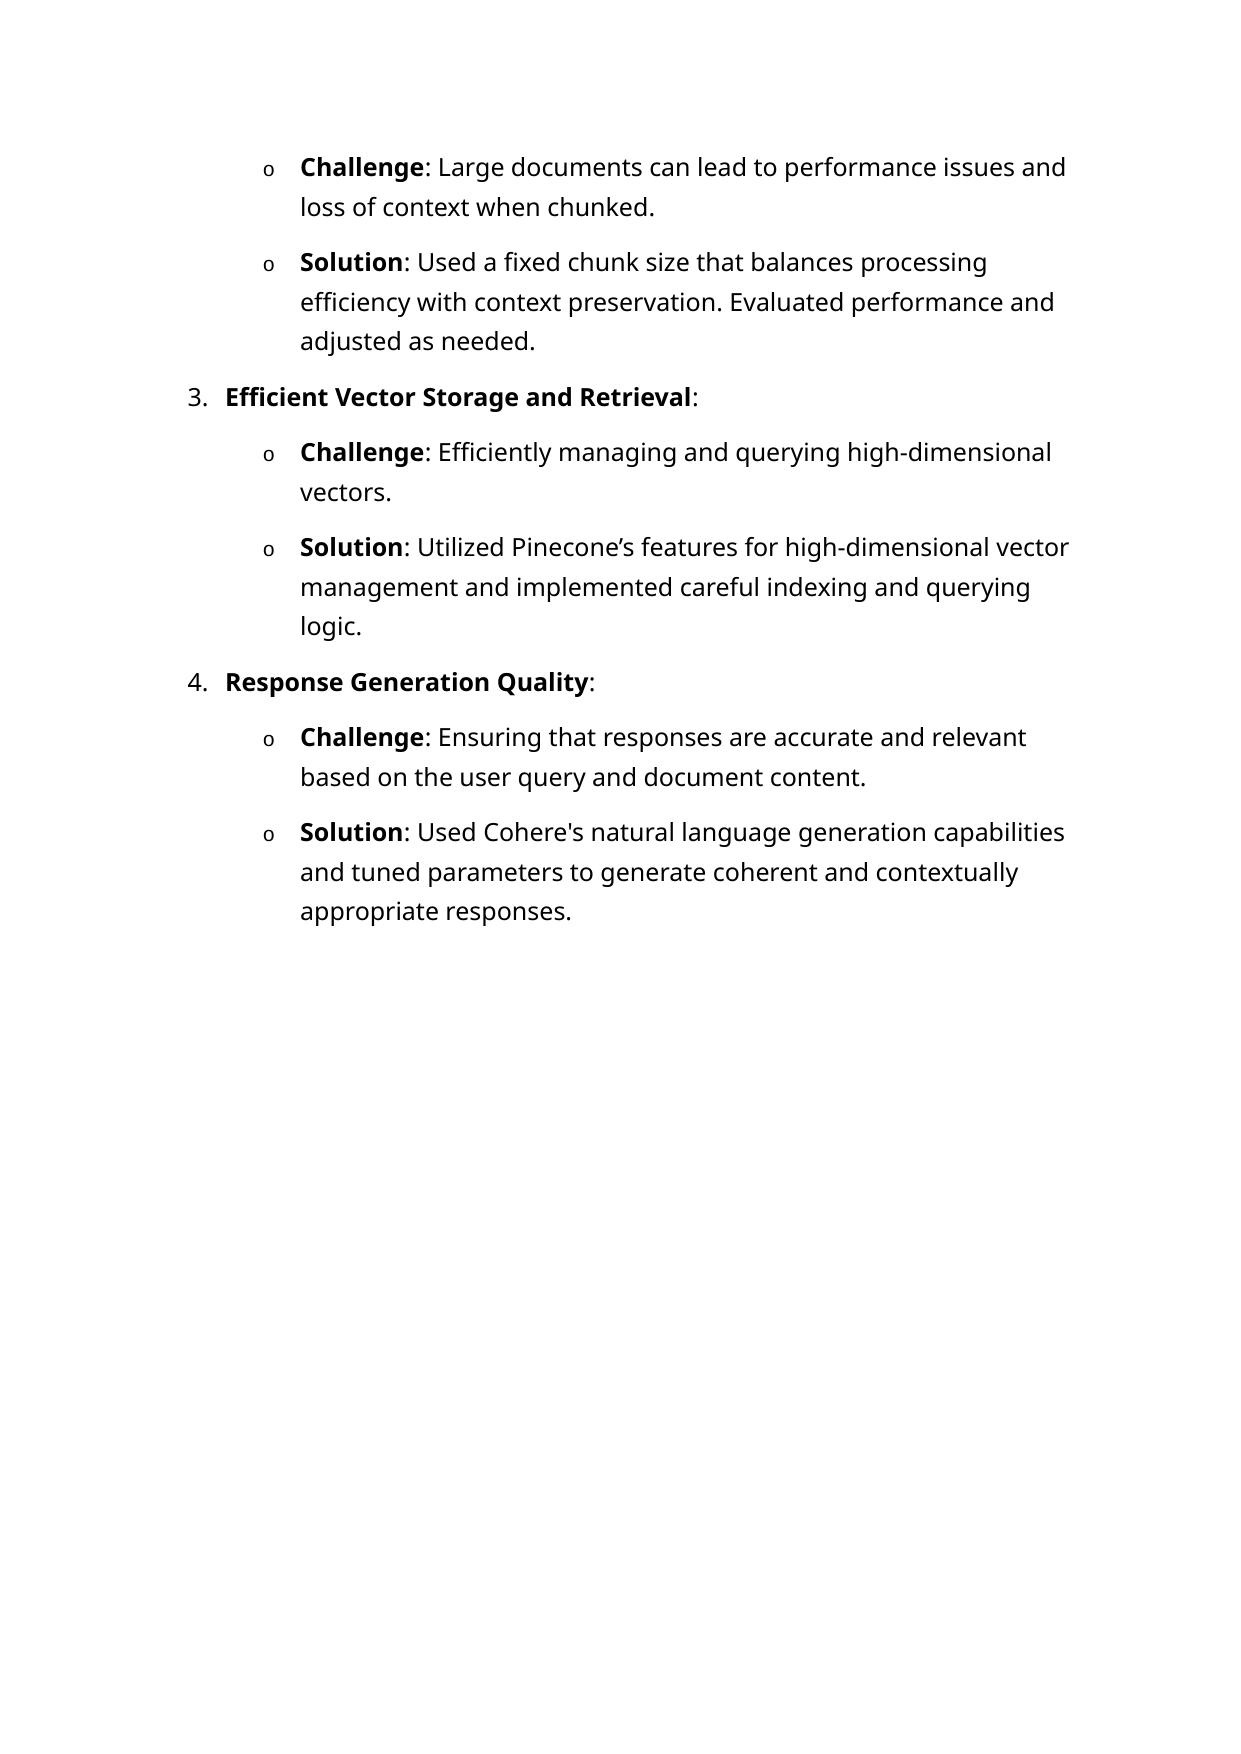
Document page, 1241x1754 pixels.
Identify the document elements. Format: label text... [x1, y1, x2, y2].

list Solution: Used Cohere's natural language generation capabilities and tuned parameters to generate coherent and contextually appropriate responses. [262, 815, 1090, 927]
list Efficient Vector Storage and Retrieval: [187, 379, 1090, 413]
list Challenge: Large documents can lead to performance issues and loss of context when chunked. [262, 150, 1090, 223]
list Solution: Used a fixed chunk size that balances processing efficiency with context preservation. Evaluated performance and adjusted as needed. [262, 245, 1090, 357]
list Response Generation Quality: [187, 664, 1090, 698]
list Challenge: Ensuring that responses are accurate and relevant based on the user query and document content. [262, 720, 1090, 793]
list Challenge: Efficiently managing and querying high-dimensional vectors. [262, 435, 1090, 508]
list Solution: Utilized Pinecone’s features for high-dimensional vector management and implemented careful indexing and querying logic. [262, 530, 1090, 642]
